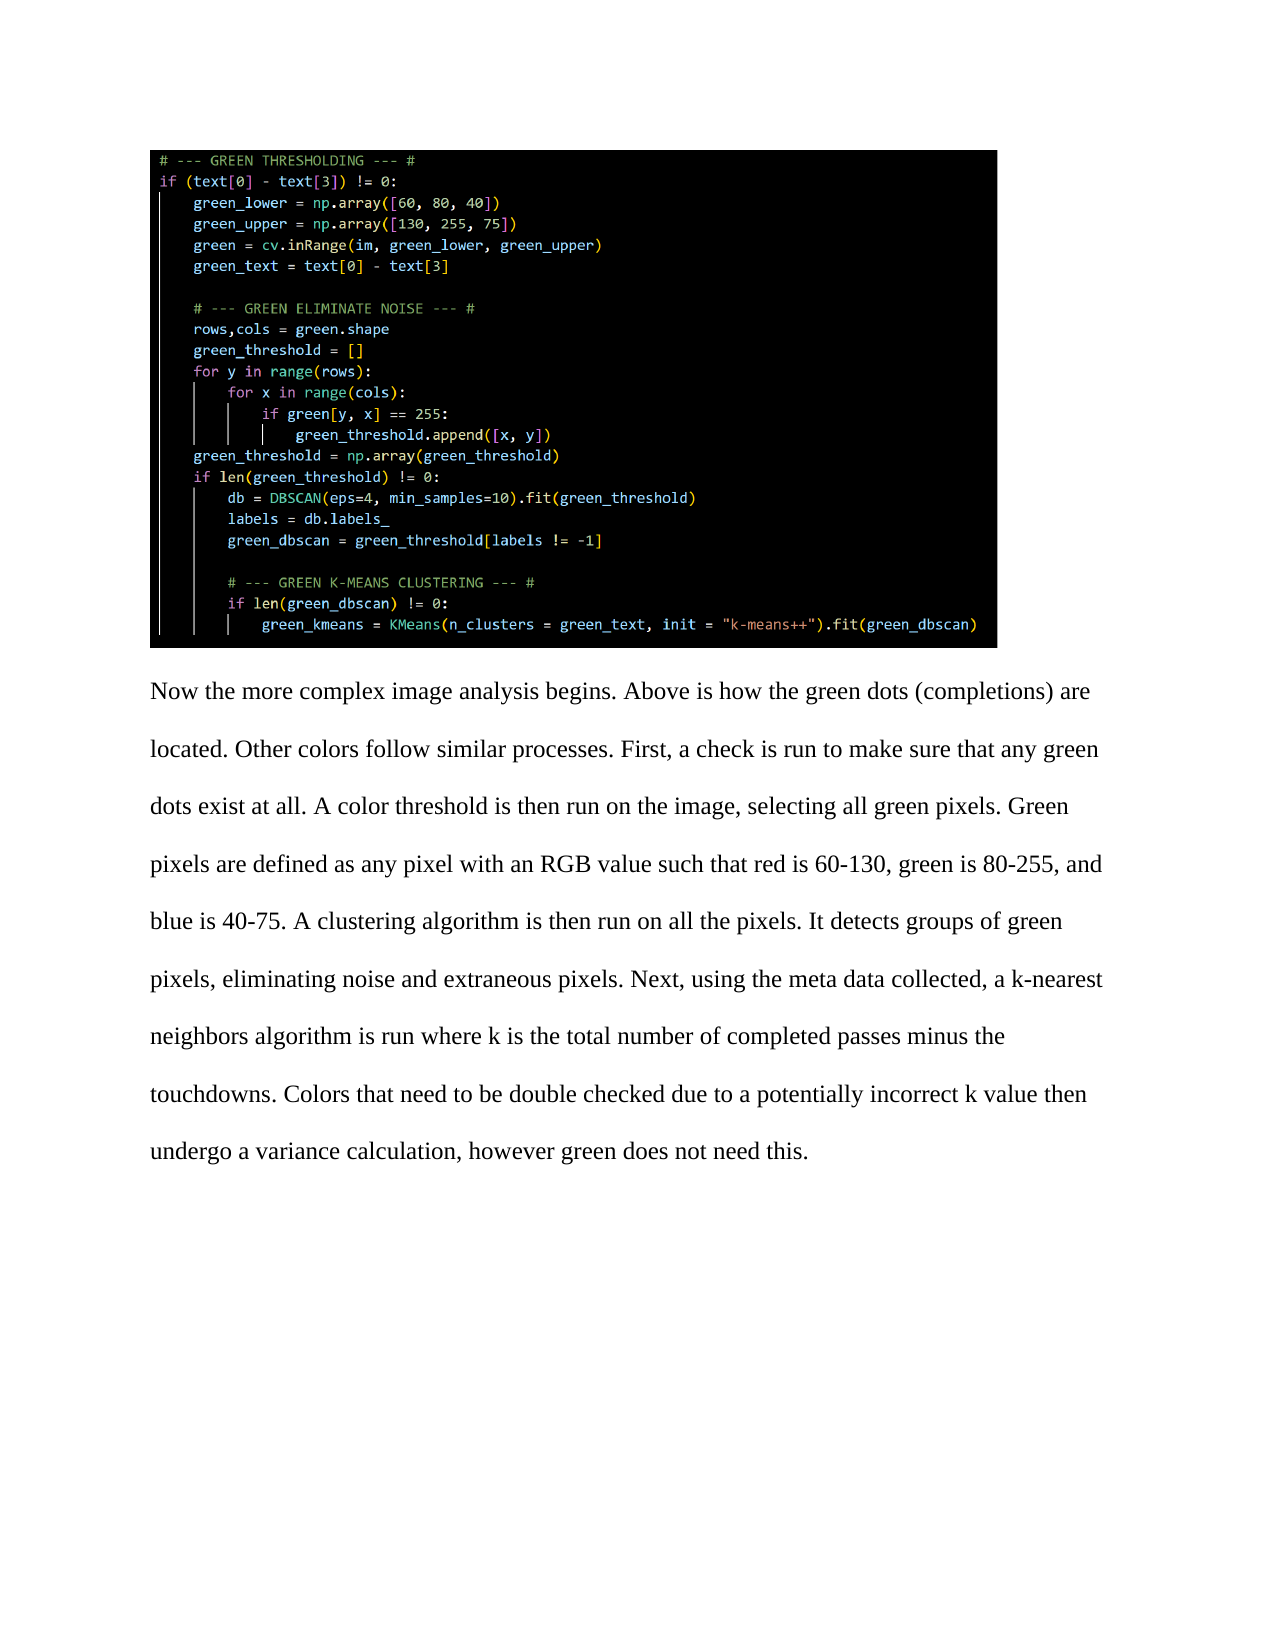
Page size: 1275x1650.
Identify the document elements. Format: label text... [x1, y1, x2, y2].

picture [150, 150, 998, 648]
text Now the more complex image analysis begins. Above is how the green dots (completions) are located. Other colors follow similar processes. First, a check is run to make sure that any green dots exist at all. A color threshold is then run on the image, selecting all green pixels. Green pixels are defined as any pixel with an RGB value such that red is 60-130, green is 80-255, and blue is 40-75. A clustering algorithm is then run on all the pixels. It detects groups of green pixels, eliminating noise and extraneous pixels. Next, using the meta data collected, a k-nearest neighbors algorithm is run where k is the total number of completed passes minus the touchdowns. Colors that need to be double checked due to a potentially incorrect k value then undergo a variance calculation, however green does not need this. [150, 676, 1125, 1165]
